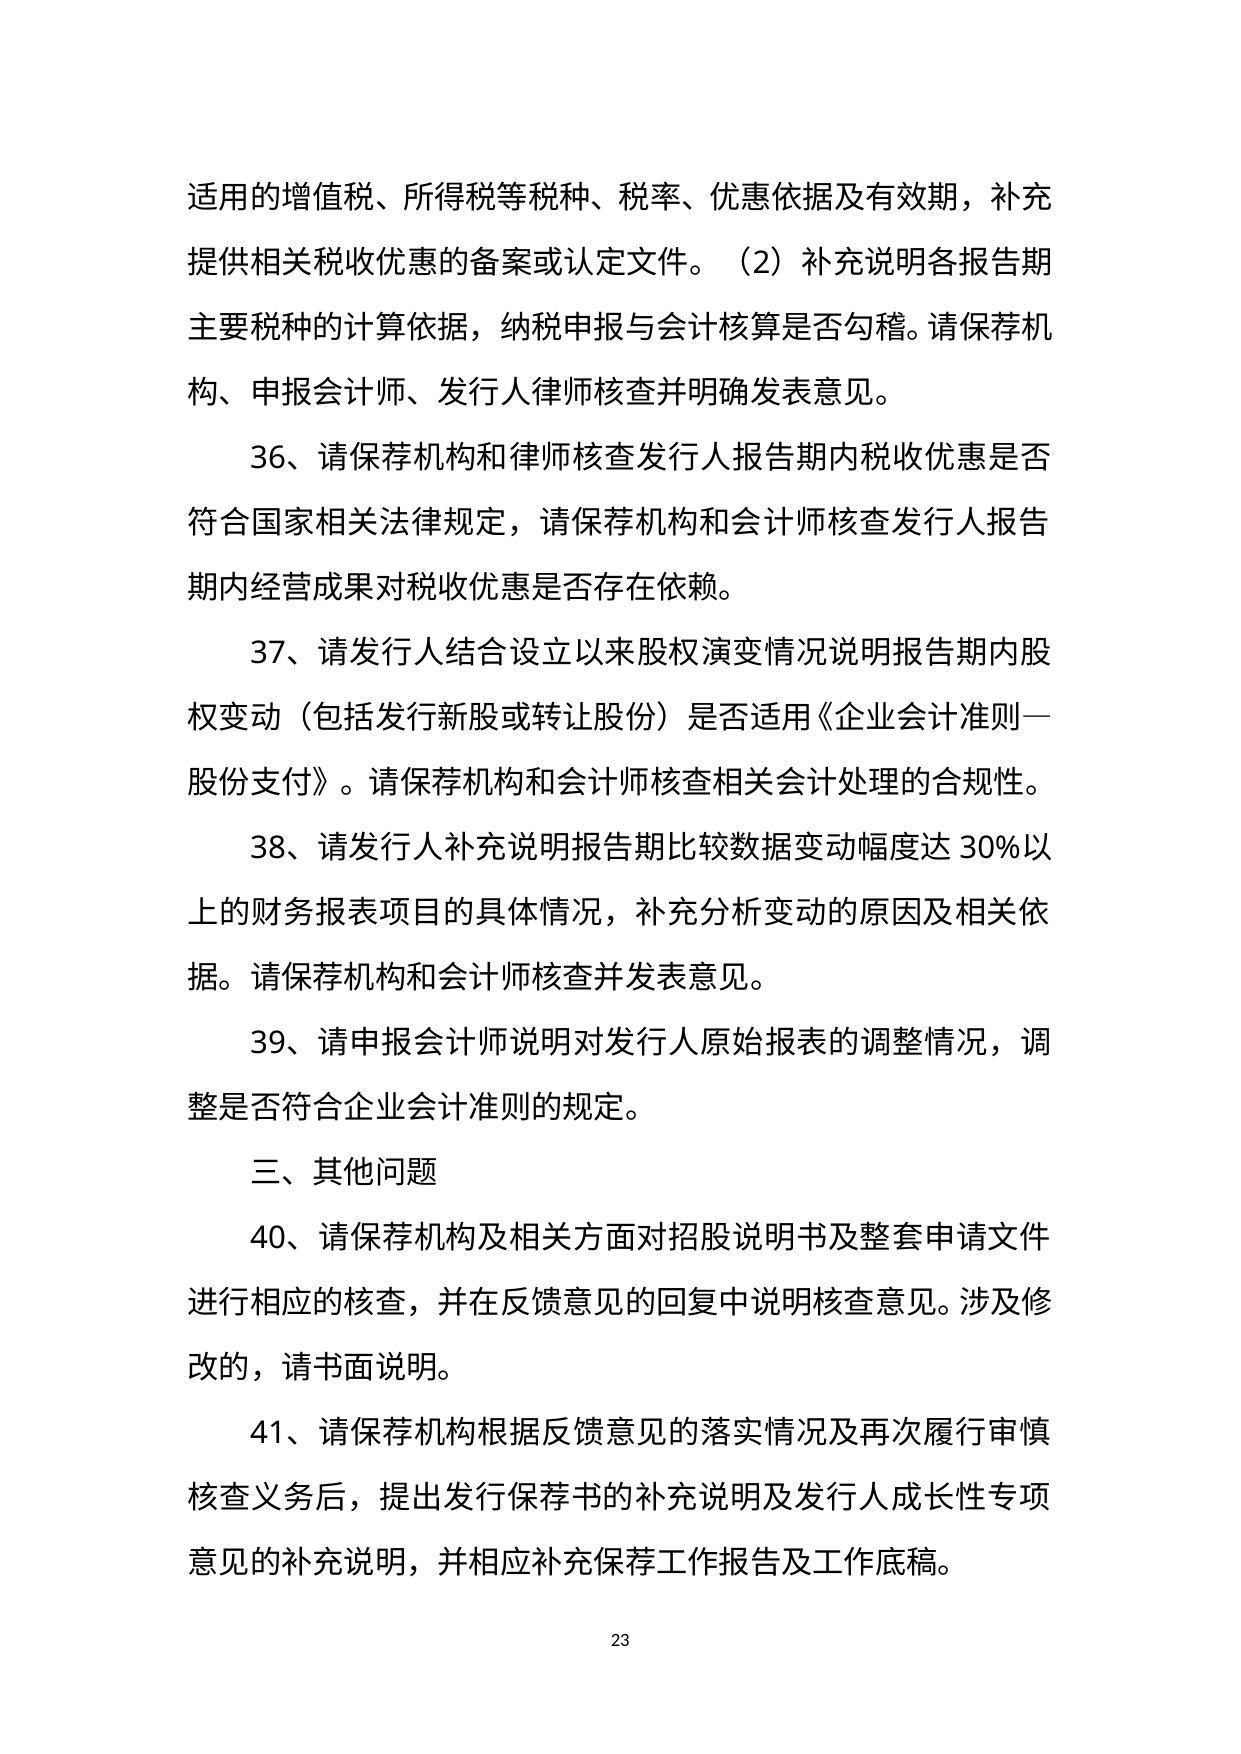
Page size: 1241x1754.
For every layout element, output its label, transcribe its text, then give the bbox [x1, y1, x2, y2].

text 二、信息披露问题 [187, 422, 1053, 487]
list 请发行人：（1）补充披露各主体、各业务、各报告期适用的增值税、所得税等税种、税率、优惠依据及有效期，补充提供相关税收优惠的备案或认定文件。（2）补充说明各报告期主要税种的计算依据，纳税申报与会计核算是否勾稽。请保荐机构、申报会计师、发行人律师核查并明确发表意见。 [187, 487, 1053, 812]
list 请申报会计师说明对发行人原始报表的调整情况，调整是否符合企业会计准则的规定。 [187, 1397, 1053, 1527]
list 请发行人结合设立以来股权演变情况说明报告期内股权变动（包括发行新股或转让股份）是否适用《企业会计准则—股份支付》。请保荐机构和会计师核查相关会计处理的合规性。 [187, 1007, 1053, 1202]
text 三、其他问题 [187, 1527, 1053, 1592]
list 请发行人补充说明报告期比较数据变动幅度达30%以上的财务报表项目的具体情况，补充分析变动的原因及相关依据。请保荐机构和会计师核查并发表意见。 [187, 1202, 1053, 1397]
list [187, 162, 1053, 422]
list 请保荐机构和律师核查发行人报告期内税收优惠是否符合国家相关法律规定，请保荐机构和会计师核查发行人报告期内经营成果对税收优惠是否存在依赖。 [187, 812, 1053, 1007]
